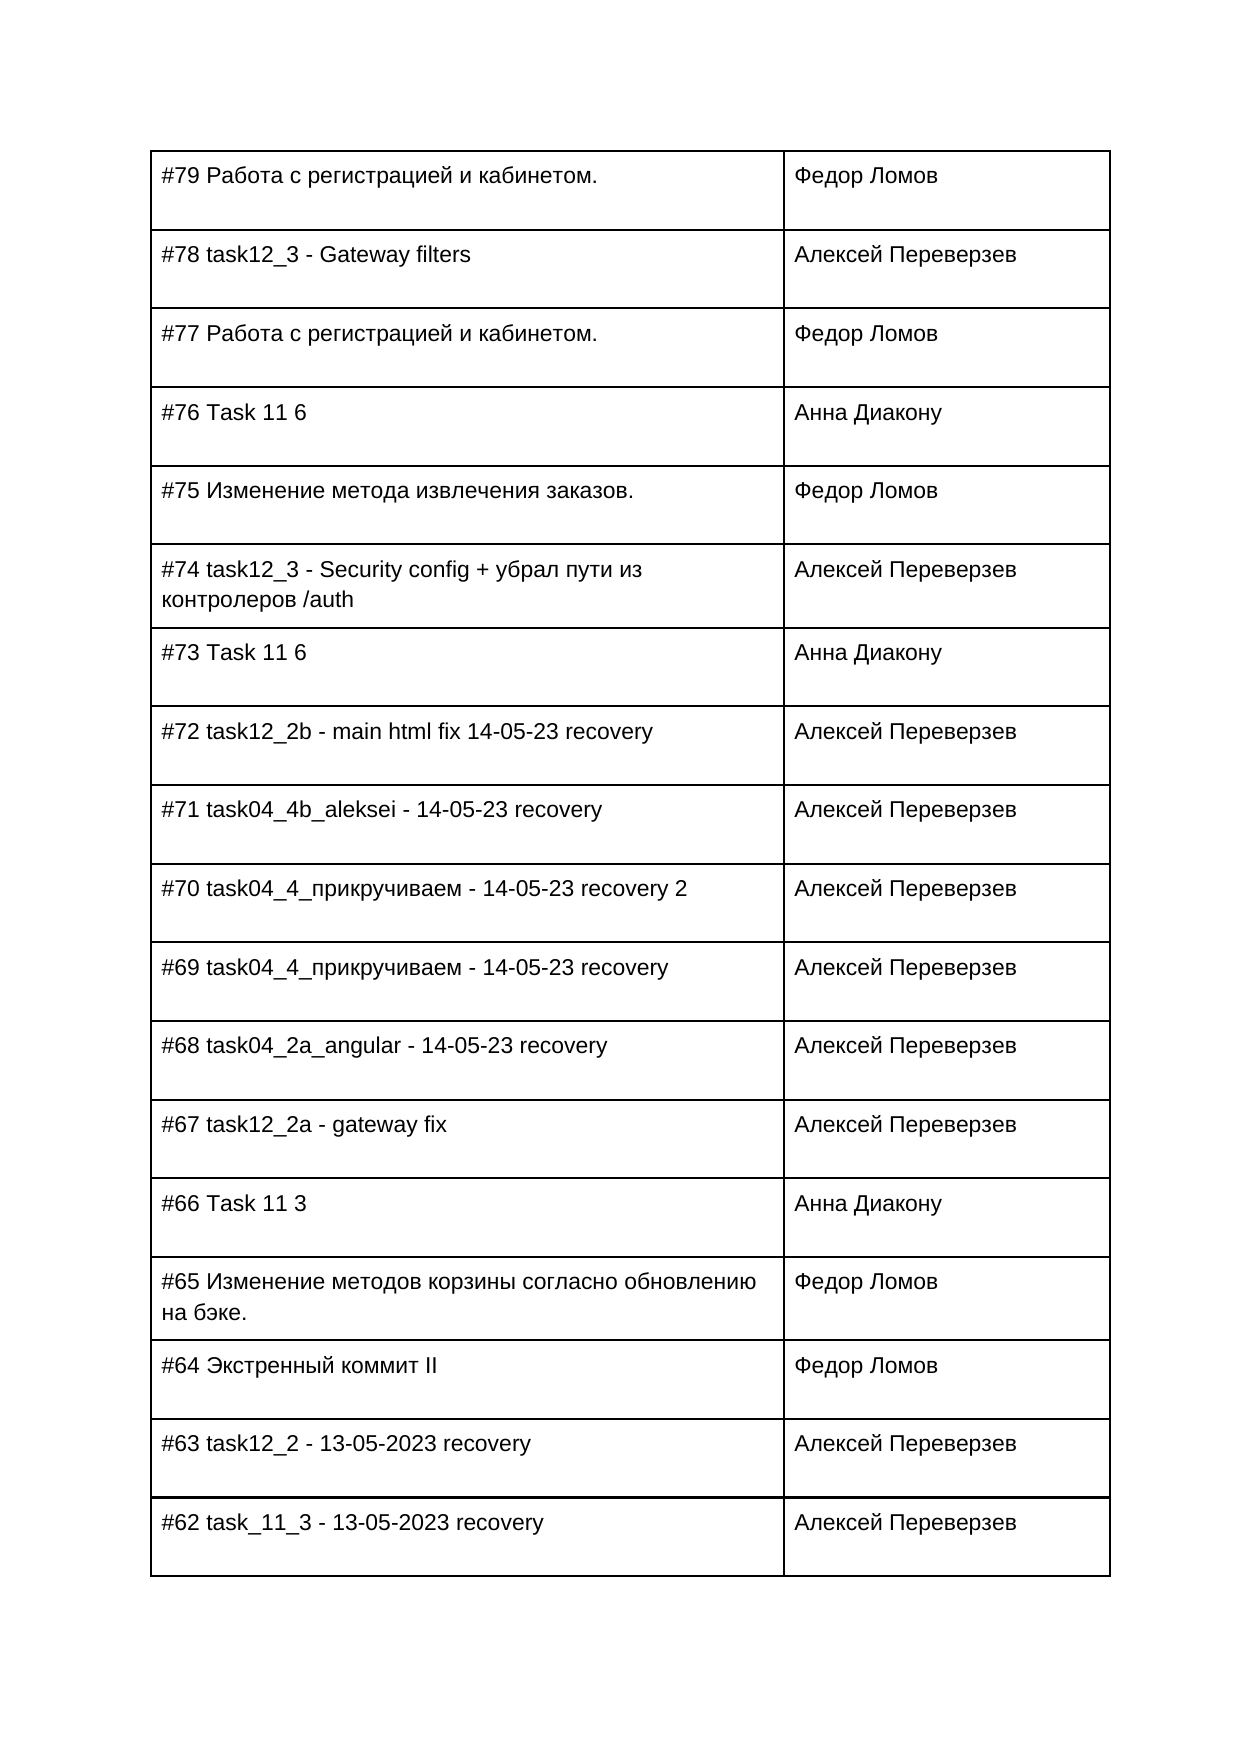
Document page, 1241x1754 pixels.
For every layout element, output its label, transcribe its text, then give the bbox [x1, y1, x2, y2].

table_cell #76 Task 11 6 [152, 388, 783, 464]
table_cell #67 task12_2a - gateway fix [152, 1101, 783, 1177]
table_cell Анна Диакону [785, 1179, 1109, 1256]
table_cell #75 Изменение метода извлечения заказов. [152, 467, 783, 543]
table_cell Анна Диакону [785, 388, 1109, 464]
table_cell Федор Ломов [785, 467, 1109, 543]
table_cell #74 task12_3 - Security config + убрал пути из контролеров /auth [152, 545, 783, 627]
table_cell Алексей Переверзев [785, 231, 1109, 307]
table_cell #78 task12_3 - Gateway filters [152, 231, 783, 307]
table_cell #62 task_11_3 - 13-05-2023 recovery [152, 1499, 783, 1575]
table_cell Федор Ломов [785, 1258, 1109, 1339]
table_cell #72 task12_2b - main html fix 14-05-23 recovery [152, 707, 783, 784]
table_cell #68 task04_2a_angular - 14-05-23 recovery [152, 1022, 783, 1098]
table_cell #73 Task 11 6 [152, 629, 783, 705]
table_cell Федор Ломов [785, 1341, 1109, 1418]
table_cell #71 task04_4b_aleksei - 14-05-23 recovery [152, 786, 783, 862]
table_cell #64 Экстренный коммит II [152, 1341, 783, 1418]
table_cell Федор Ломов [785, 309, 1109, 386]
table_cell #70 task04_4_прикручиваем - 14-05-23 recovery 2 [152, 865, 783, 941]
table_cell #65 Изменение методов корзины согласно обновлению на бэке. [152, 1258, 783, 1339]
table_cell Алексей Переверзев [785, 707, 1109, 784]
table_cell Алексей Переверзев [785, 786, 1109, 862]
table_cell Алексей Переверзев [785, 1499, 1109, 1575]
table_cell Алексей Переверзев [785, 1420, 1109, 1496]
table_cell #63 task12_2 - 13-05-2023 recovery [152, 1420, 783, 1496]
table_cell #69 task04_4_прикручиваем - 14-05-23 recovery [152, 943, 783, 1020]
table_cell Федор Ломов [785, 152, 1109, 229]
table_cell Алексей Переверзев [785, 545, 1109, 627]
table_cell #77 Работа с регистрацией и кабинетом. [152, 309, 783, 386]
table_cell #66 Task 11 3 [152, 1179, 783, 1256]
table_cell Анна Диакону [785, 629, 1109, 705]
table_cell Алексей Переверзев [785, 1022, 1109, 1098]
table_cell Алексей Переверзев [785, 865, 1109, 941]
table_cell Алексей Переверзев [785, 943, 1109, 1020]
table_cell #79 Работа с регистрацией и кабинетом. [152, 152, 783, 229]
table_cell Алексей Переверзев [785, 1101, 1109, 1177]
